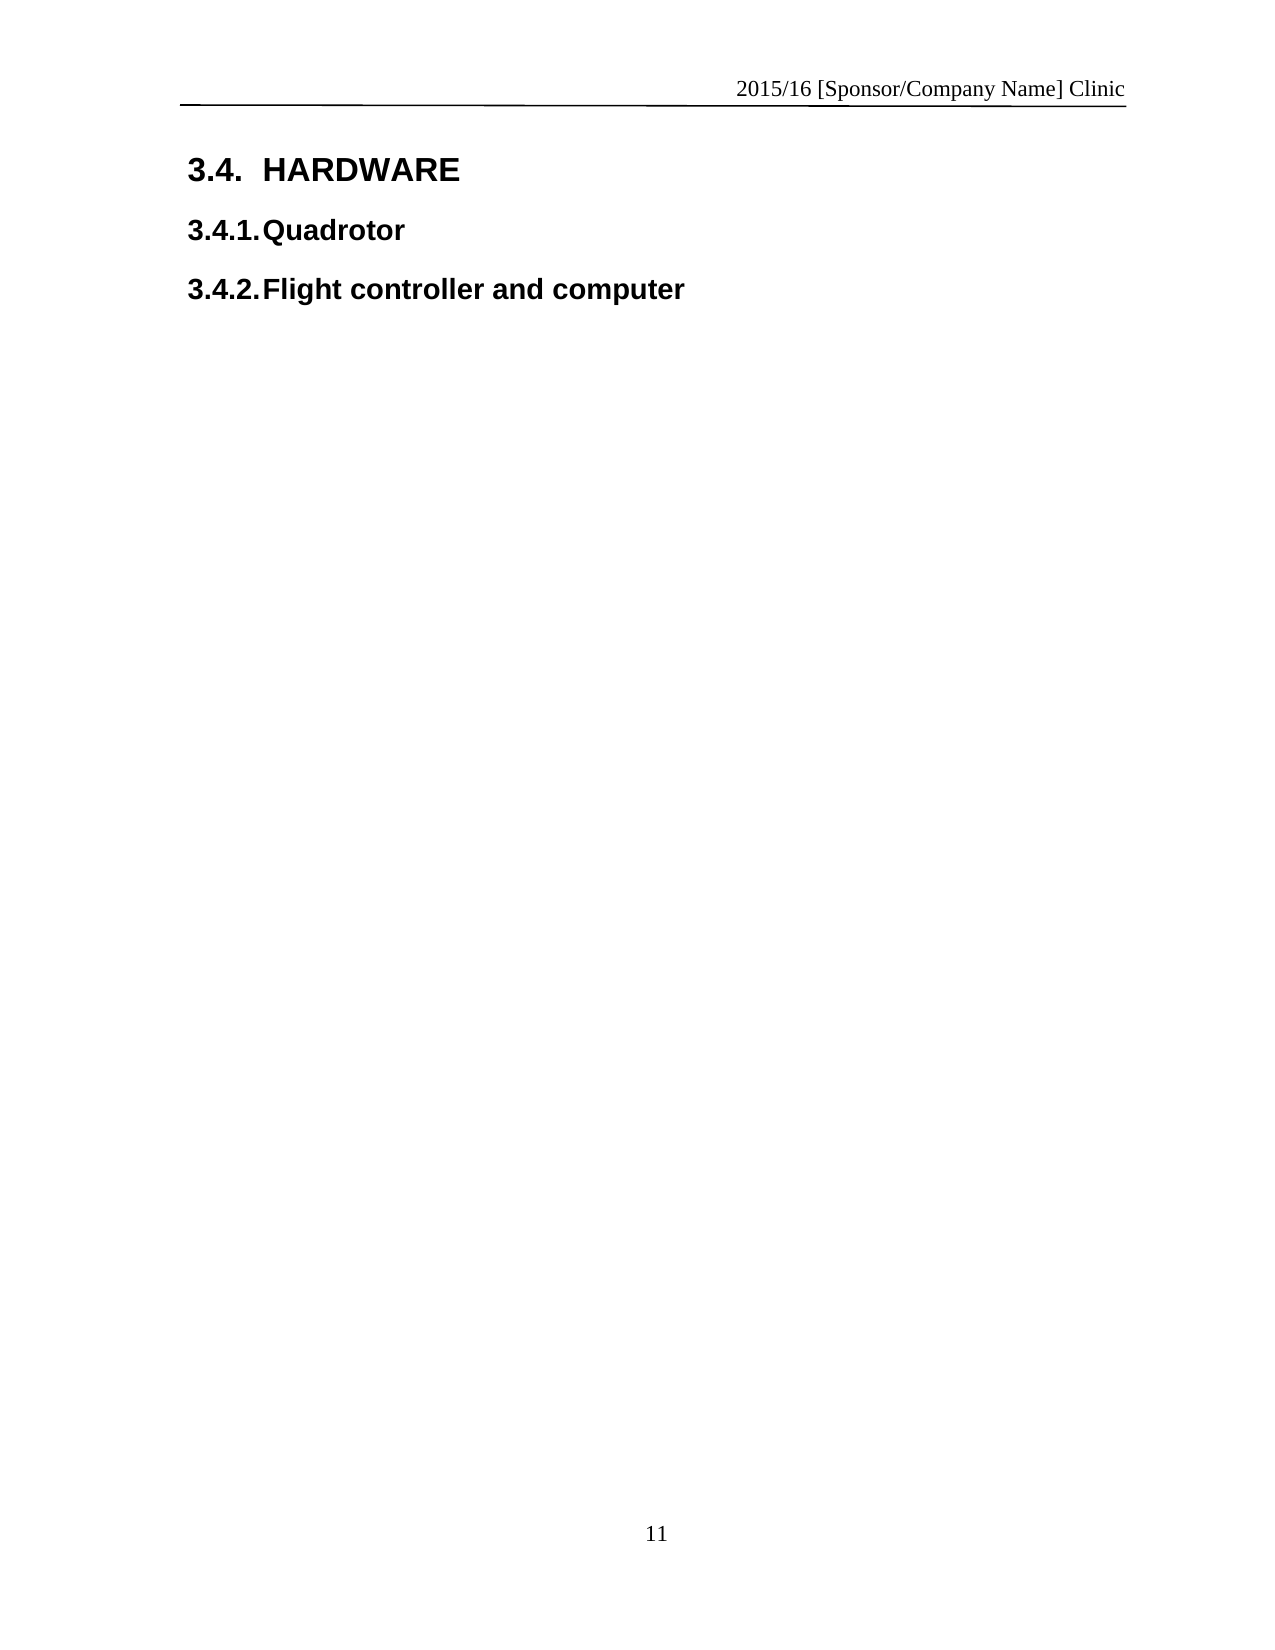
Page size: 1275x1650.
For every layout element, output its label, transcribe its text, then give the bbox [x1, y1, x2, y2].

subtitle Flight controller and computer [187, 272, 1125, 306]
subtitle Quadrotor [187, 213, 1125, 247]
subtitle Hardware [187, 150, 1125, 188]
